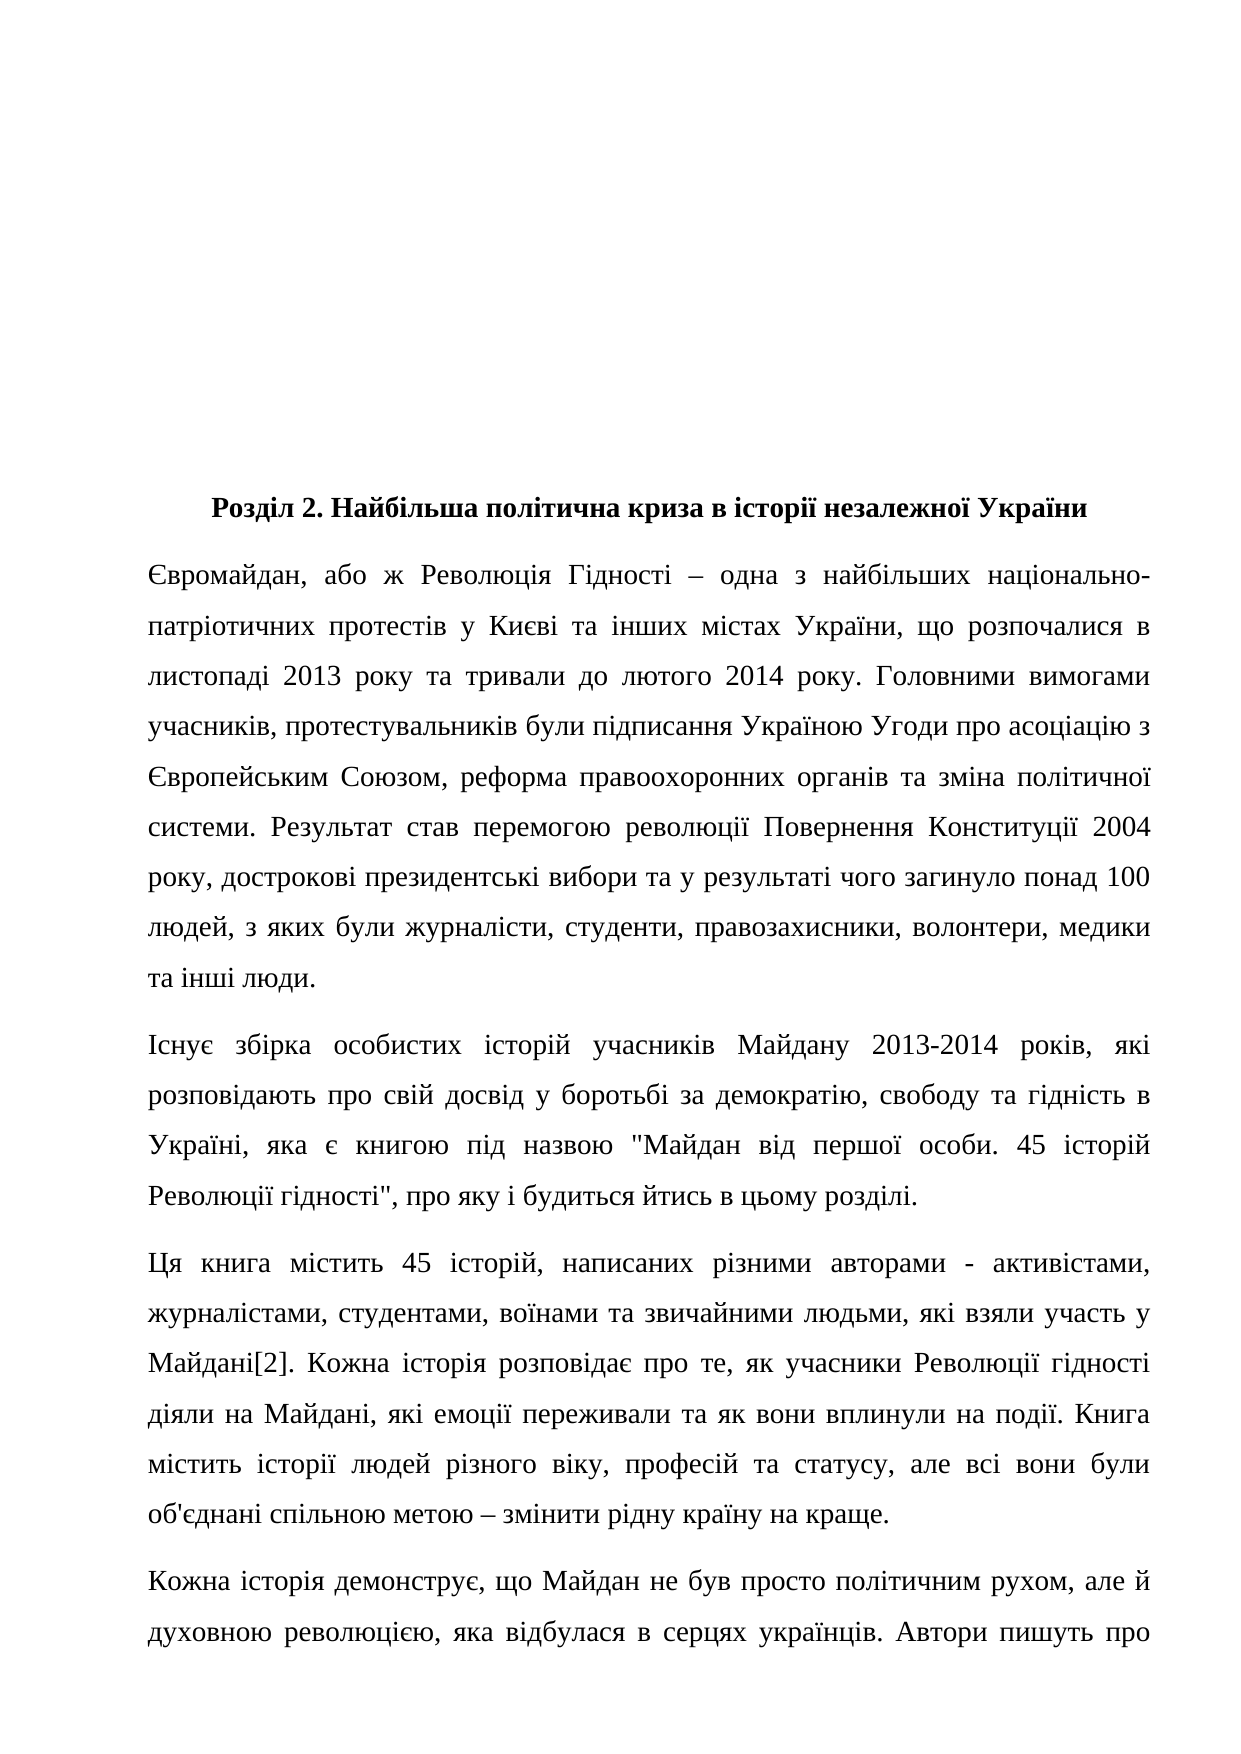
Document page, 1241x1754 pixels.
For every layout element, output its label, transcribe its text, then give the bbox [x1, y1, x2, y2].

text Євромайдан, або ж Революція Гідності – одна з найбільших національно-патріотичних протестів у Києві та інших містах України, що розпочалися в листопаді 2013 року та тривали до лютого 2014 року. Головними вимогами учасників, протестувальників були підписання Україною Угоди про асоціацію з Європейським Союзом, реформа правоохоронних органів та зміна політичної системи. Результат став перемогою революції Повернення Конституції 2004 року, дострокові президентські вибори та у результаті чого загинуло понад 100 людей, з яких були журналісти, студенти, правозахисники, волонтери, медики та інші люди. [148, 557, 1152, 993]
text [148, 1563, 1152, 1647]
text Розділ 2. Найбільша політична криза в історії незалежної України [148, 490, 1152, 524]
text Існує збірка особистих історій учасників Майдану 2013-2014 років, які розповідають про свій досвід у боротьбі за демократію, свободу та гідність в Україні, яка є книгою під назвою "Майдан від першої особи. 45 історій Революції гідності", про яку і будиться йтись в цьому розділі. [148, 1027, 1152, 1211]
text Ця книга містить 45 історій, написаних різними авторами - активістами, журналістами, студентами, воїнами та звичайними людьми, які взяли участь у Майдані[2]. Кожна історія розповідає про те, як учасники Революції гідності діяли на Майдані, які емоції переживали та як вони вплинули на події. Книга містить історії людей різного віку, професій та статусу, але всі вони були об'єднані спільною метою – змінити рідну країну на краще. [148, 1245, 1152, 1530]
